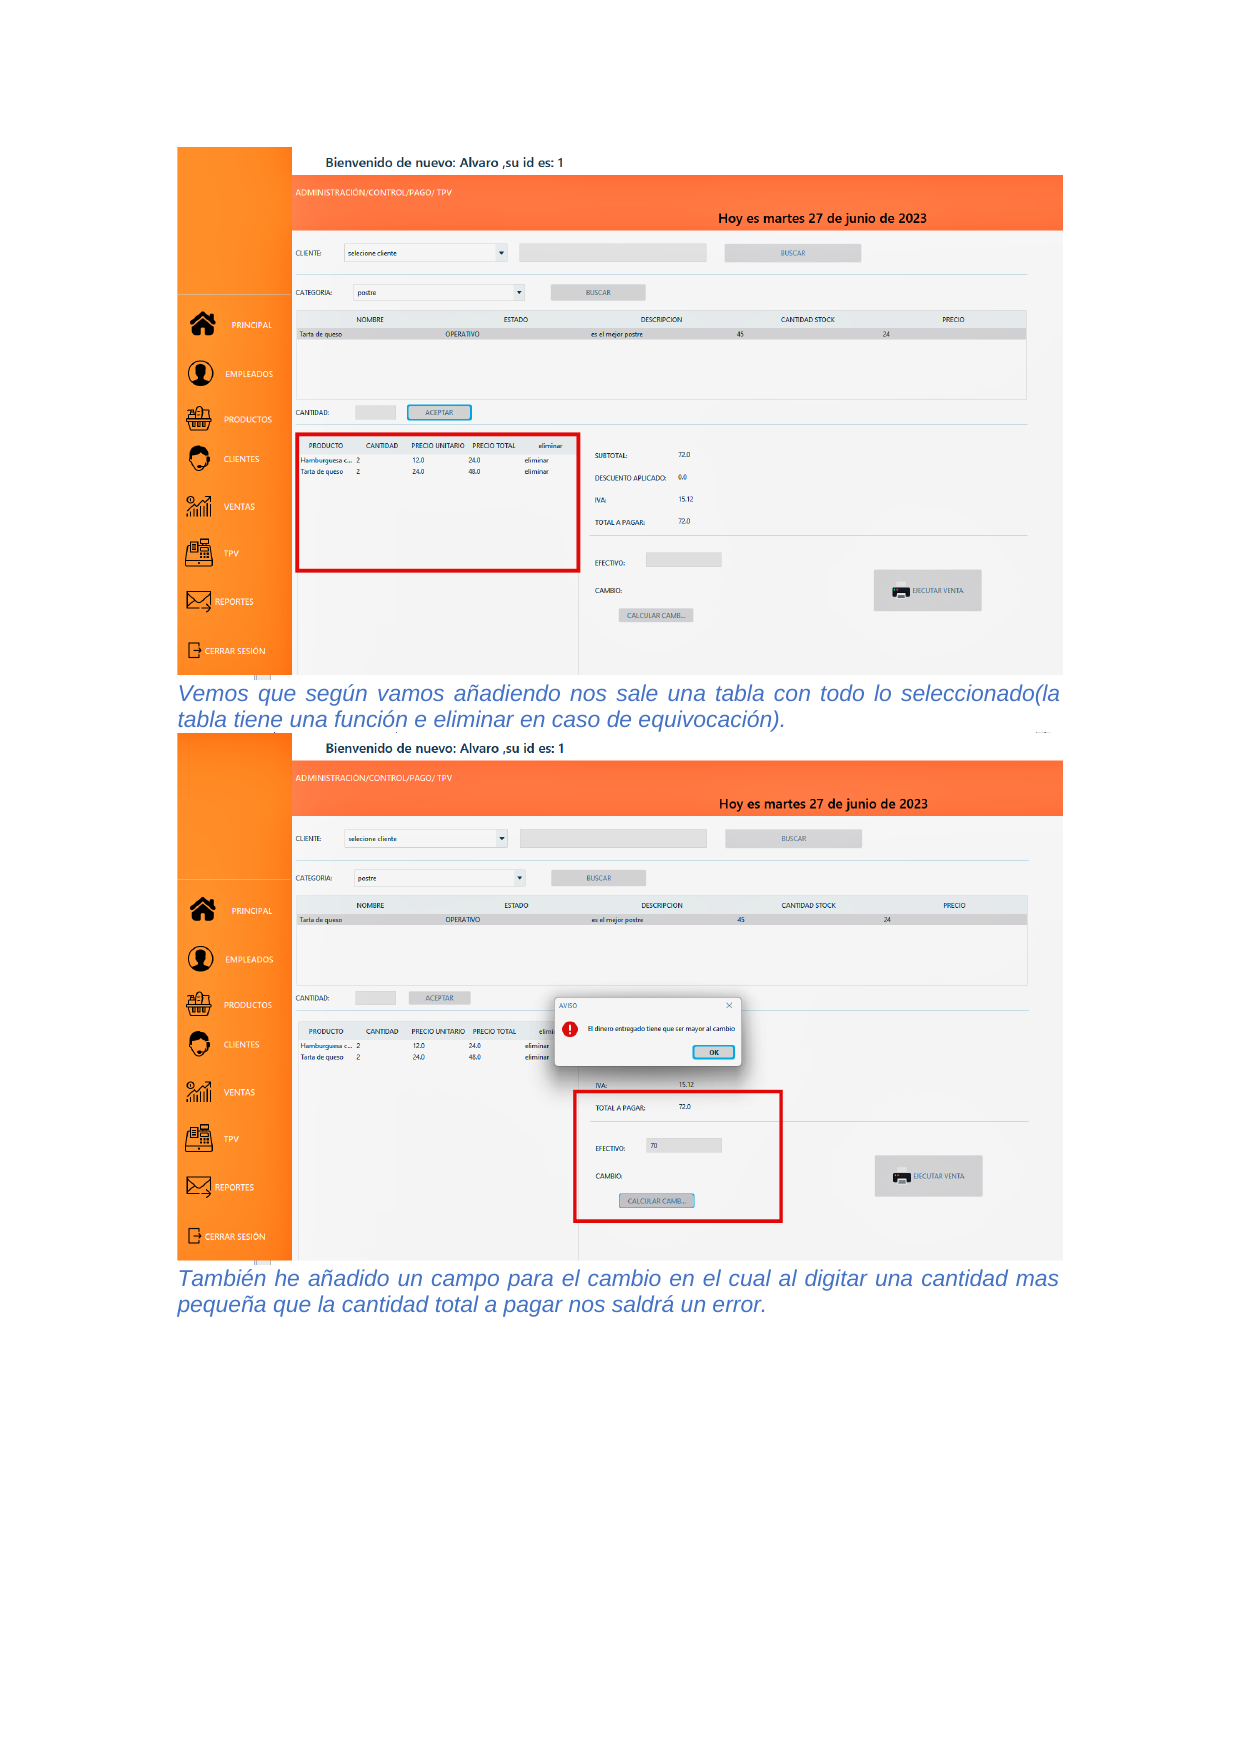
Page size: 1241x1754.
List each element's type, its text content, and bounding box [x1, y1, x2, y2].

text También he añadido un campo para el cambio en el cual al digitar una cantidad mas pequeña que la cantidad total a pagar nos saldrá un error. [177, 1265, 1063, 1317]
picture [177, 147, 1063, 680]
picture [177, 732, 1063, 1265]
text Vemos que según vamos añadiendo nos sale una tabla con todo lo seleccionado(la tabla tiene una función e eliminar en caso de equivocación). [177, 680, 1063, 732]
